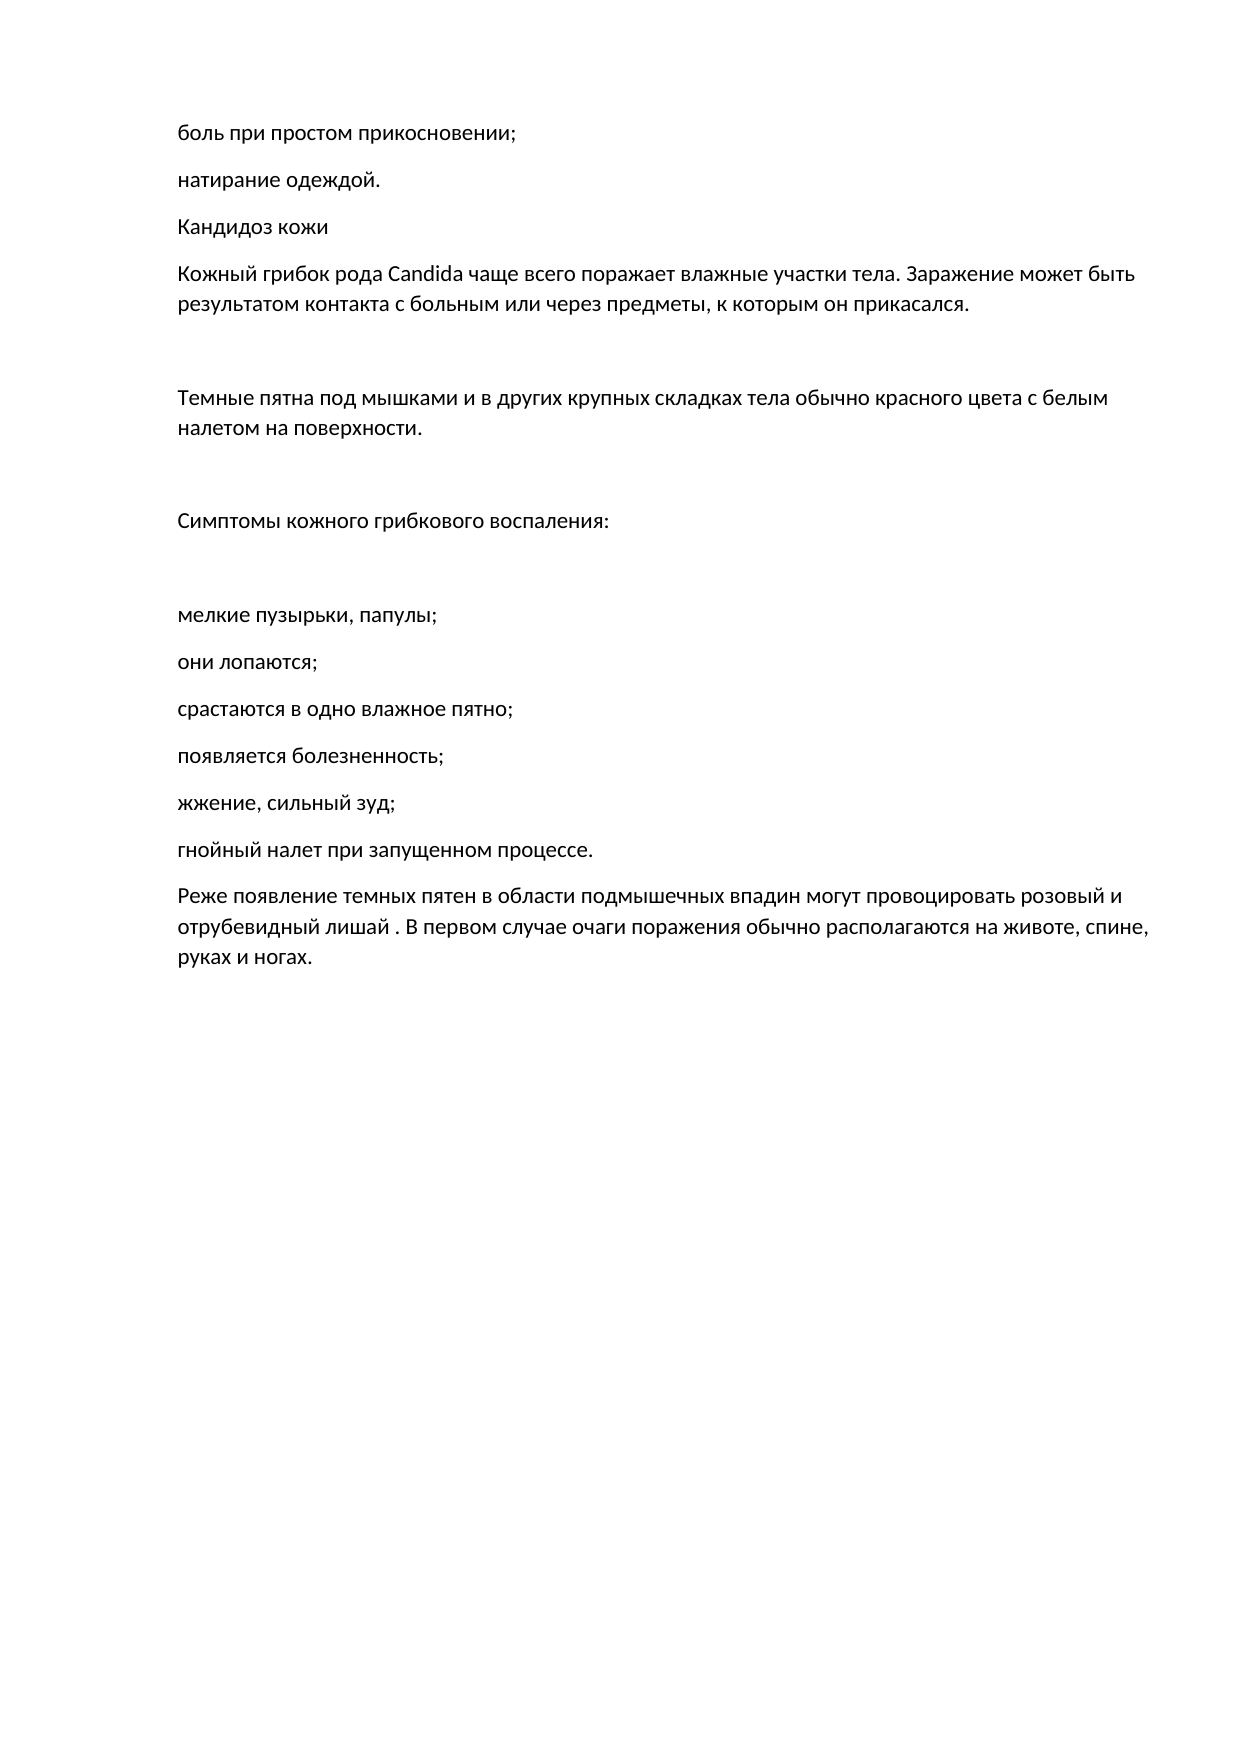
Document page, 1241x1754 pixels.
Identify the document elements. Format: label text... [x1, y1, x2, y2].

text гнойный налет при запущенном процессе. [177, 835, 1152, 863]
text Темные пятна под мышками и в других крупных складках тела обычно красного цвета с белым налетом на поверхности. [177, 383, 1152, 441]
text Кандидоз кожи [177, 212, 1152, 240]
text Кожный грибок рода Candida чаще всего поражает влажные участки тела. Заражение может быть результатом контакта с больным или через предметы, к которым он прикасался. [177, 259, 1152, 317]
text боль при простом прикосновении; [177, 118, 1152, 146]
text появляется болезненность; [177, 741, 1152, 769]
text срастаются в одно влажное пятно; [177, 694, 1152, 722]
text жжение, сильный зуд; [177, 788, 1152, 816]
text они лопаются; [177, 647, 1152, 675]
text натирание одеждой. [177, 165, 1152, 193]
text Симптомы кожного грибкового воспаления: [177, 507, 1152, 535]
text мелкие пузырьки, папулы; [177, 600, 1152, 628]
text Реже появление темных пятен в области подмышечных впадин могут провоцировать розовый и отрубевидный лишай . В первом случае очаги поражения обычно располагаются на животе, спине, руках и ногах. [177, 882, 1152, 970]
